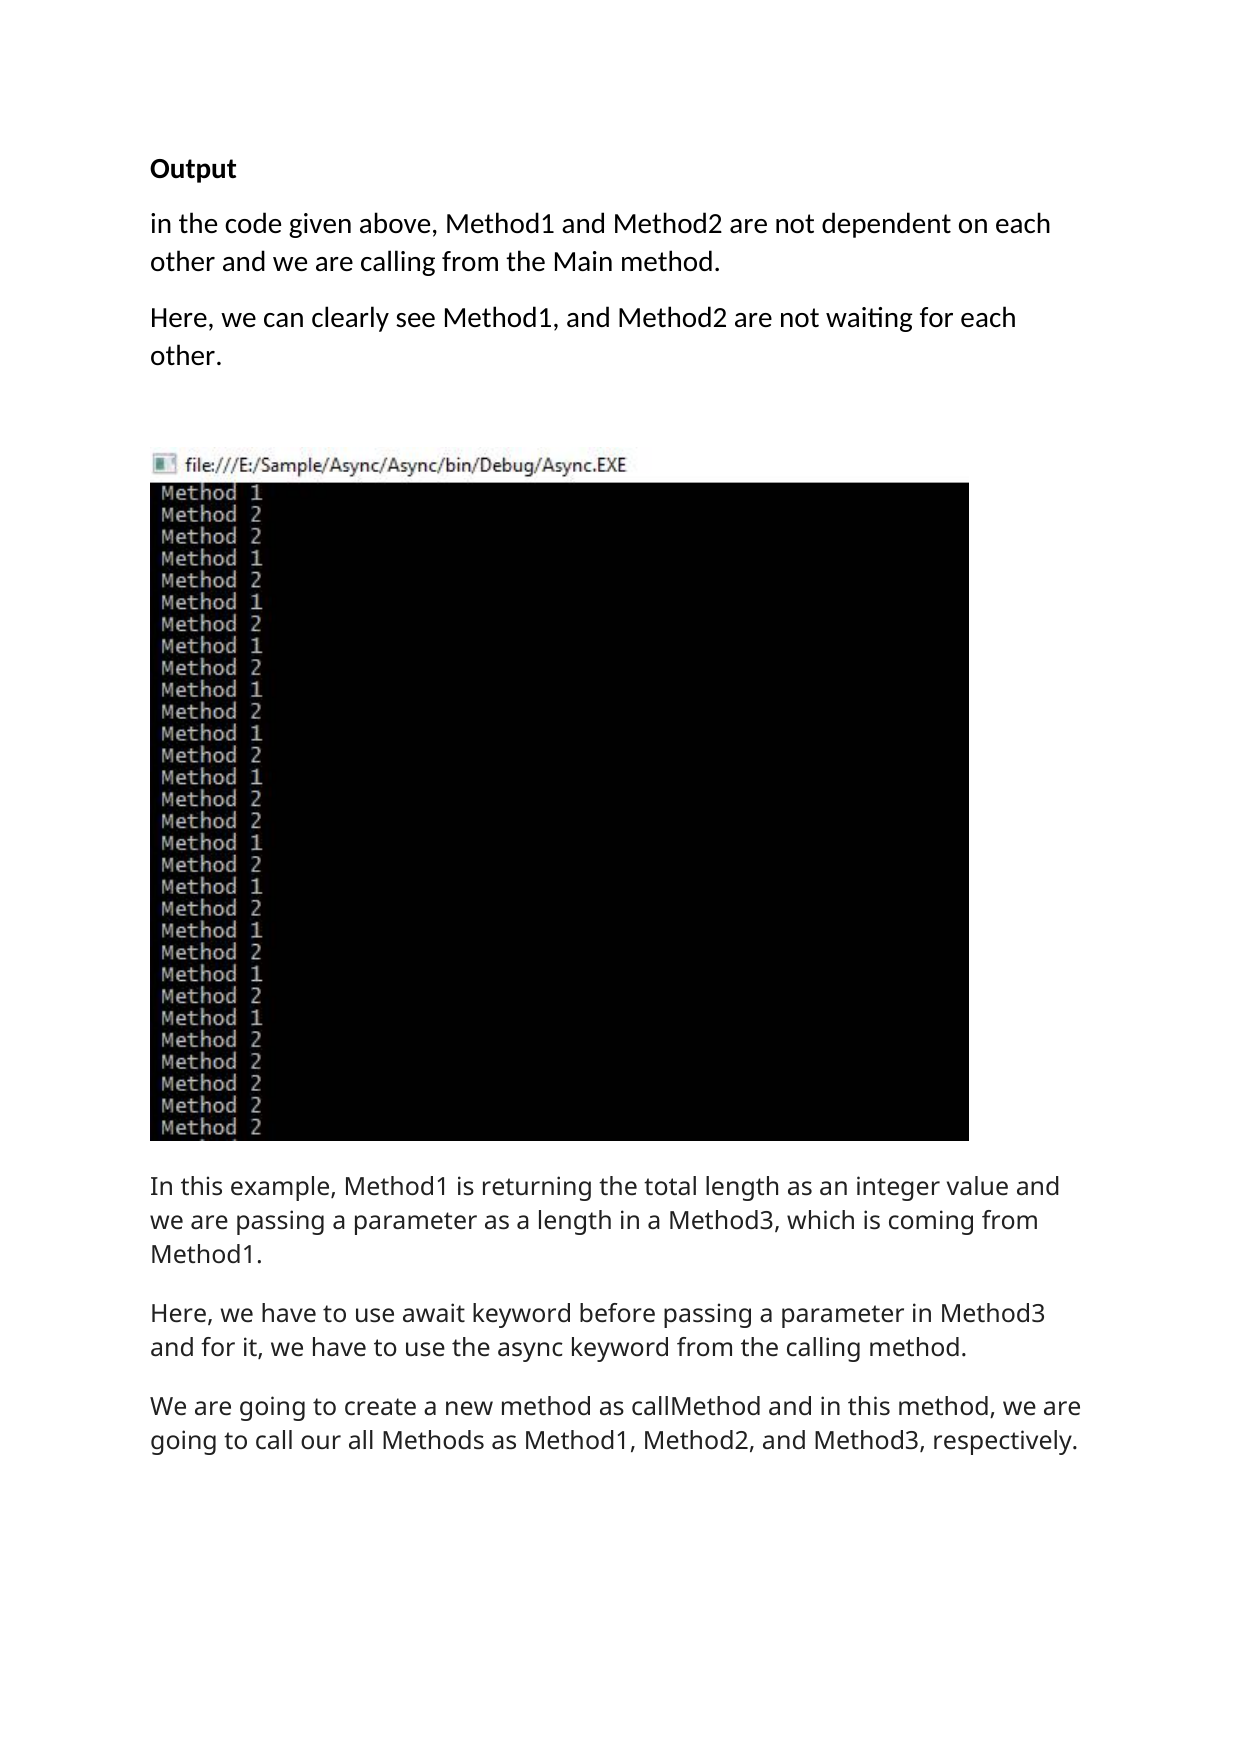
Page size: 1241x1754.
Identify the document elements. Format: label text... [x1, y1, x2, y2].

text Here, we have to use await keyword before passing a parameter in Method3 and for it, we have to use the async keyword from the calling method. [150, 1295, 1090, 1363]
text in the code given above, Method1 and Method2 are not dependent on each other and we are calling from the Main method. [150, 205, 1090, 279]
text We are going to create a new method as callMethod and in this method, we are going to call our all Methods as Method1, Method2, and Method3, respectively. [150, 1388, 1090, 1457]
picture [150, 447, 969, 1141]
text In this example, Method1 is returning the total length as an integer value and we are passing a parameter as a length in a Method3, which is coming from Method1. [150, 1168, 1090, 1270]
text Output [150, 150, 1090, 186]
text Here, we can clearly see Method1, and Method2 are not waiting for each other. [150, 299, 1090, 373]
